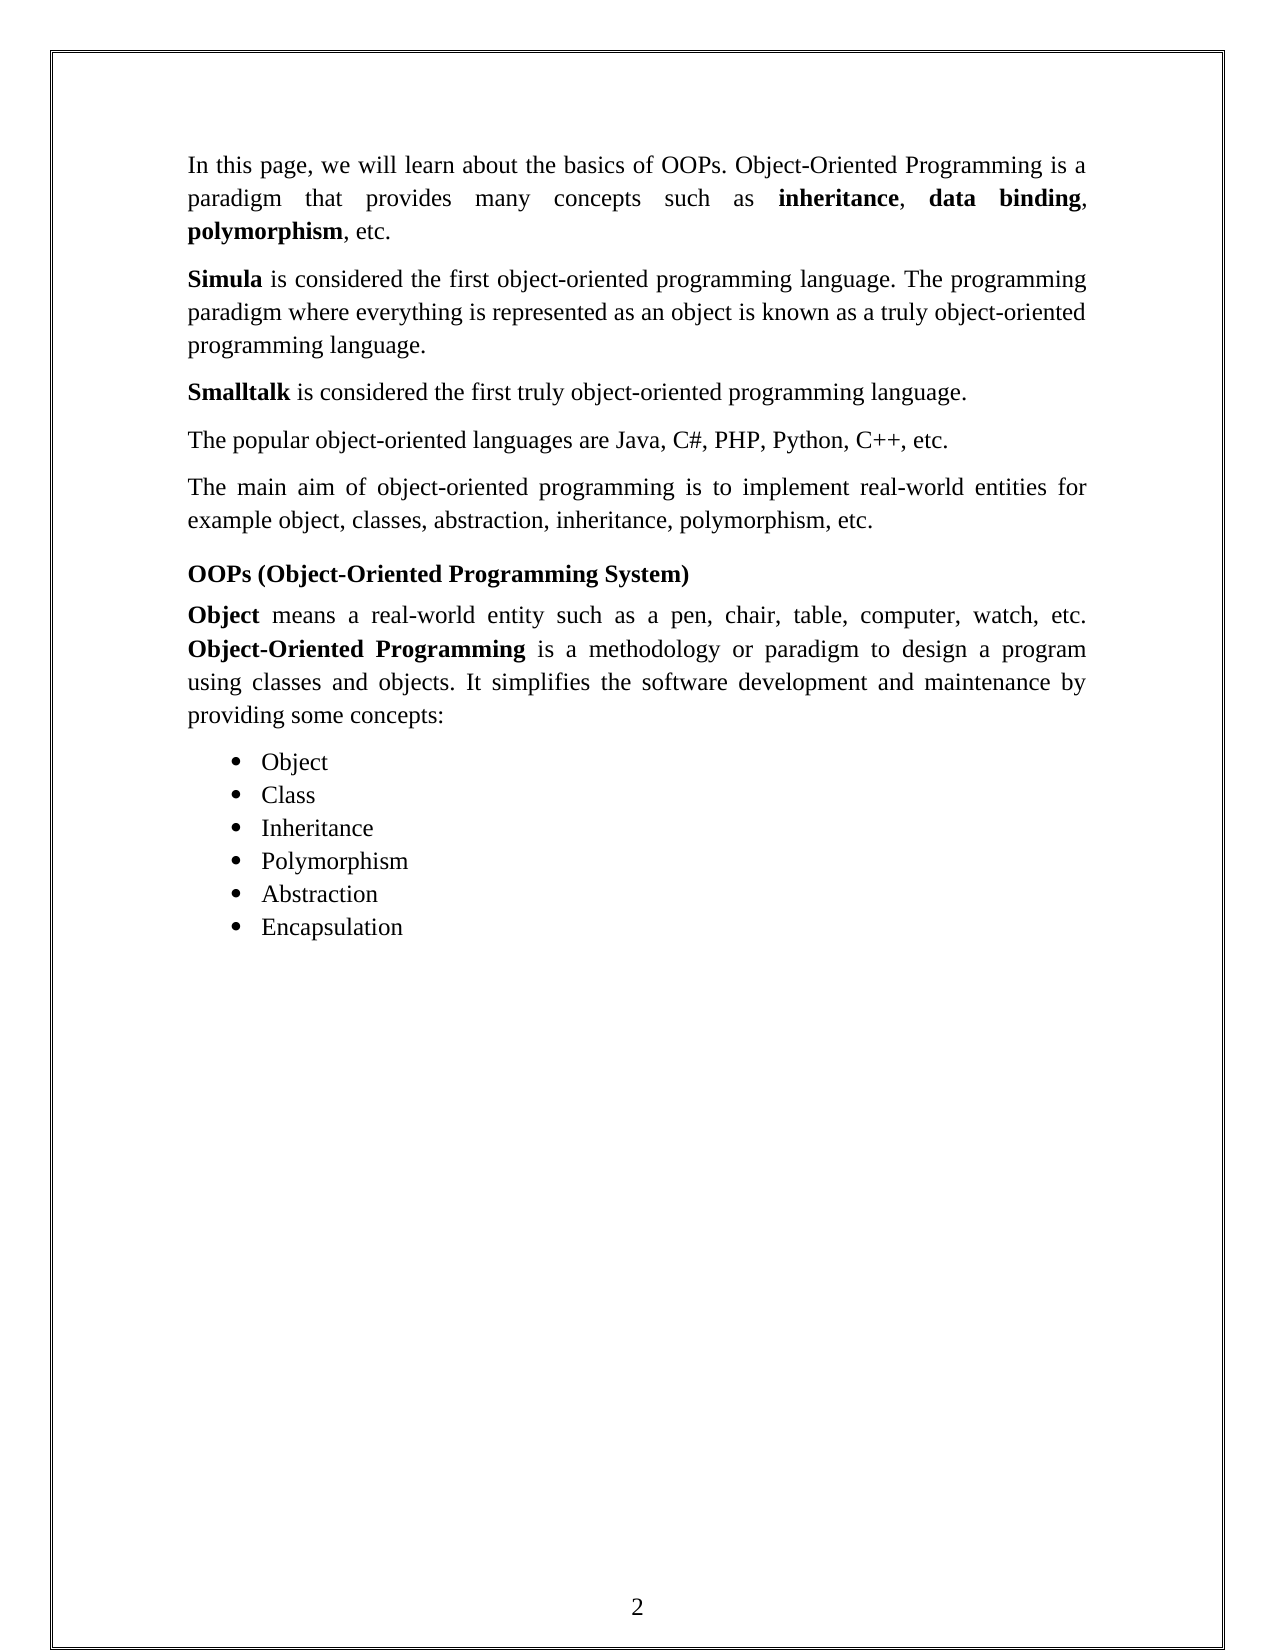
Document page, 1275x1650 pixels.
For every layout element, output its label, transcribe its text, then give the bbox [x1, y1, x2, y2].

list Object [232, 747, 1087, 776]
text Smalltalk is considered the first truly object-oriented programming language. [187, 377, 1087, 406]
list Abstraction [232, 879, 1087, 908]
list Encapsulation [232, 912, 1087, 941]
list Inheritance [232, 813, 1087, 842]
list Polymorphism [232, 846, 1087, 875]
text Object means a real-world entity such as a pen, chair, table, computer, watch, etc. Object-Oriented Programming is a methodology or paradigm to design a program using classes and objects. It simplifies the software development and maintenance by providing some concepts: [187, 601, 1087, 728]
text In this page, we will learn about the basics of OOPs. Object-Oriented Programming is a paradigm that provides many concepts such as inheritance, data binding, polymorphism, etc. [187, 150, 1087, 245]
text The main aim of object-oriented programming is to implement real-world entities for example object, classes, abstraction, inheritance, polymorphism, etc. [187, 472, 1087, 534]
text The popular object-oriented languages are Java, C#, PHP, Python, C++, etc. [187, 425, 1087, 454]
list Class [232, 780, 1087, 809]
text Simula is considered the first object-oriented programming language. The programming paradigm where everything is represented as an object is known as a truly object-oriented programming language. [187, 264, 1087, 358]
subtitle OOPs (Object-Oriented Programming System) [187, 559, 1087, 588]
